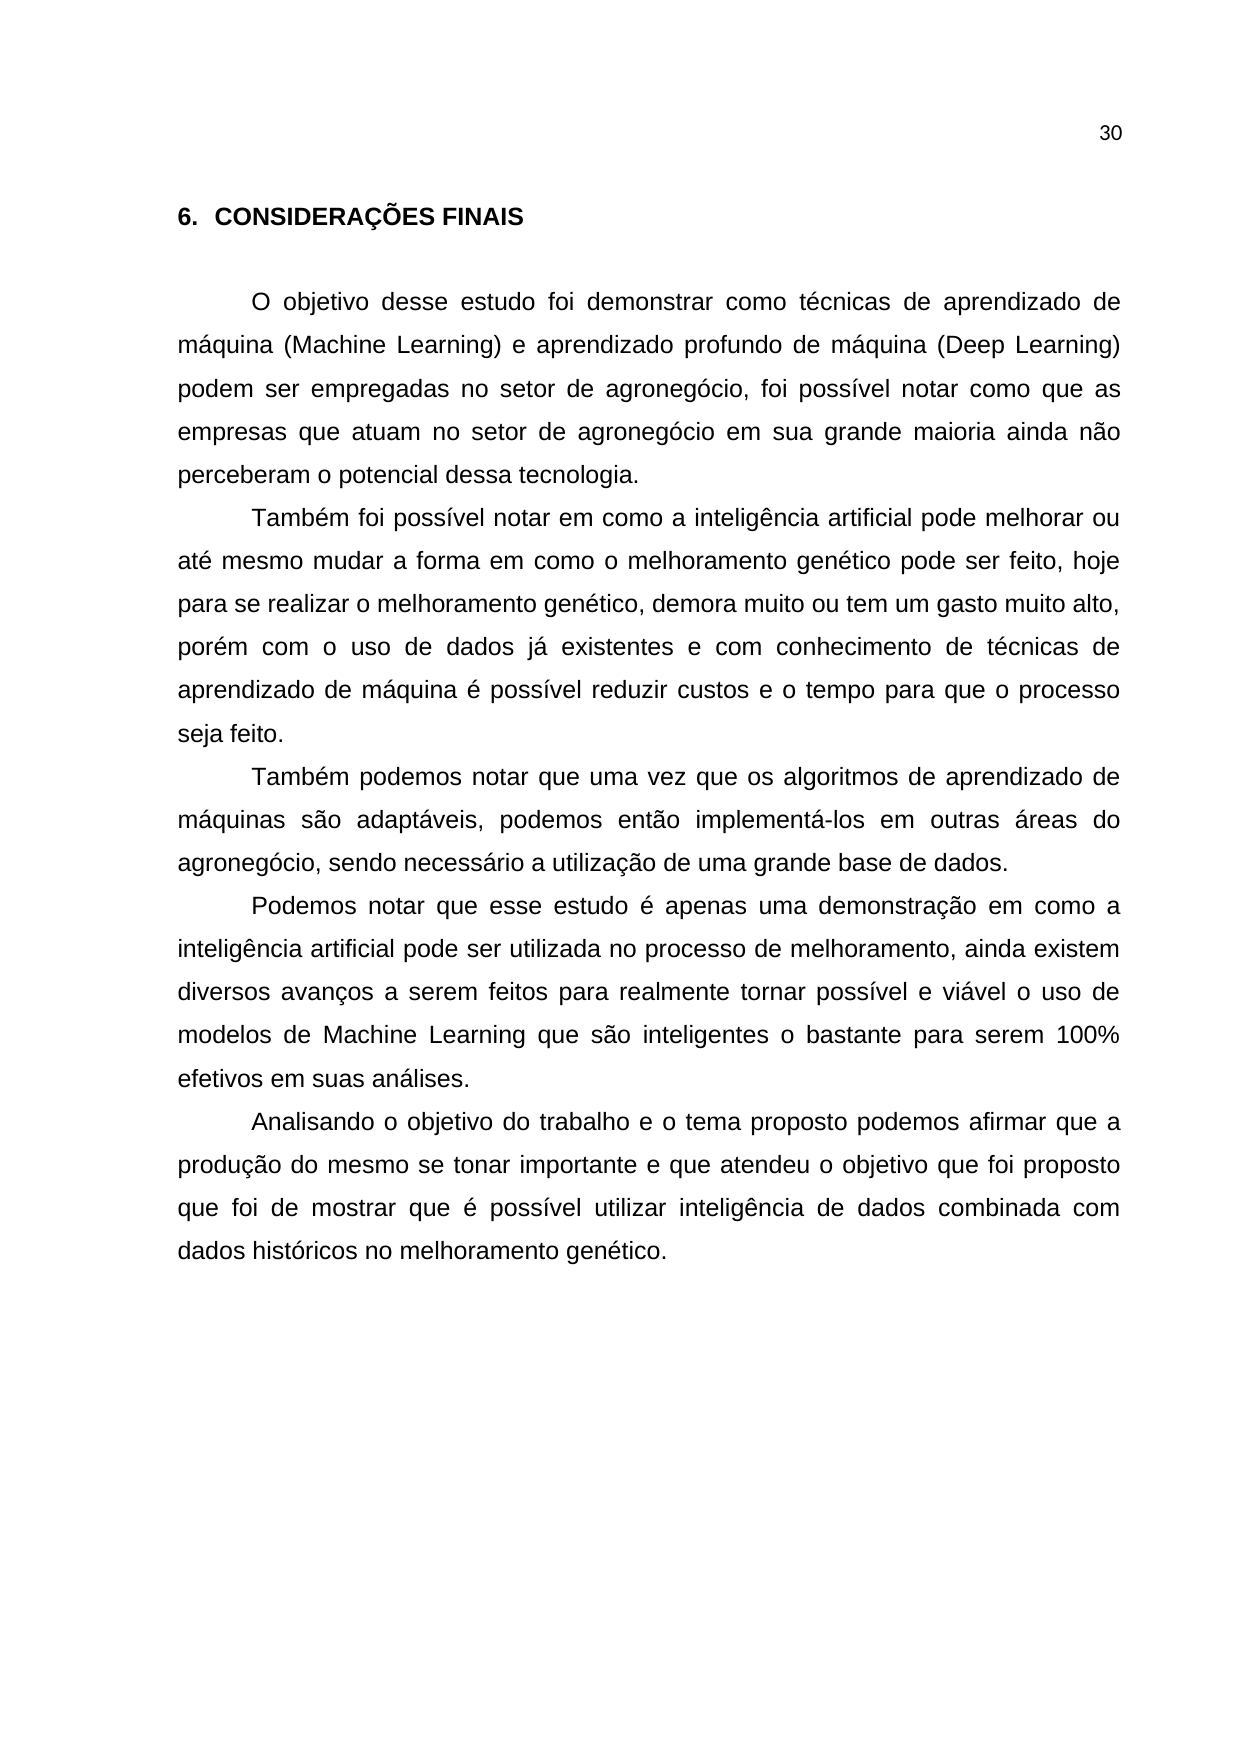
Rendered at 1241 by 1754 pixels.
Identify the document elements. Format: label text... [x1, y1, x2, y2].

subtitle CONSIDERAÇÕES FINAIS [177, 202, 1122, 231]
text Analisando o objetivo do trabalho e o tema proposto podemos afirmar que a produção do mesmo se tonar importante e que atendeu o objetivo que foi proposto que foi de mostrar que é possível utilizar inteligência de dados combinada com dados históricos no melhoramento genético. [177, 1107, 1122, 1265]
text O objetivo desse estudo foi demonstrar como técnicas de aprendizado de máquina (Machine Learning) e aprendizado profundo de máquina (Deep Learning) podem ser empregadas no setor de agronegócio, foi possível notar como que as empresas que atuam no setor de agronegócio em sua grande maioria ainda não perceberam o potencial dessa tecnologia. [177, 287, 1122, 488]
text Também foi possível notar em como a inteligência artificial pode melhorar ou até mesmo mudar a forma em como o melhoramento genético pode ser feito, hoje para se realizar o melhoramento genético, demora muito ou tem um gasto muito alto, porém com o uso de dados já existentes e com conhecimento de técnicas de aprendizado de máquina é possível reduzir custos e o tempo para que o processo seja feito. [177, 503, 1122, 747]
text Podemos notar que esse estudo é apenas uma demonstração em como a inteligência artificial pode ser utilizada no processo de melhoramento, ainda existem diversos avanços a serem feitos para realmente tornar possível e viável o uso de modelos de Machine Learning que são inteligentes o bastante para serem 100% efetivos em suas análises. [177, 891, 1122, 1092]
text Também podemos notar que uma vez que os algoritmos de aprendizado de máquinas são adaptáveis, podemos então implementá-los em outras áreas do agronegócio, sendo necessário a utilização de uma grande base de dados. [177, 762, 1122, 877]
